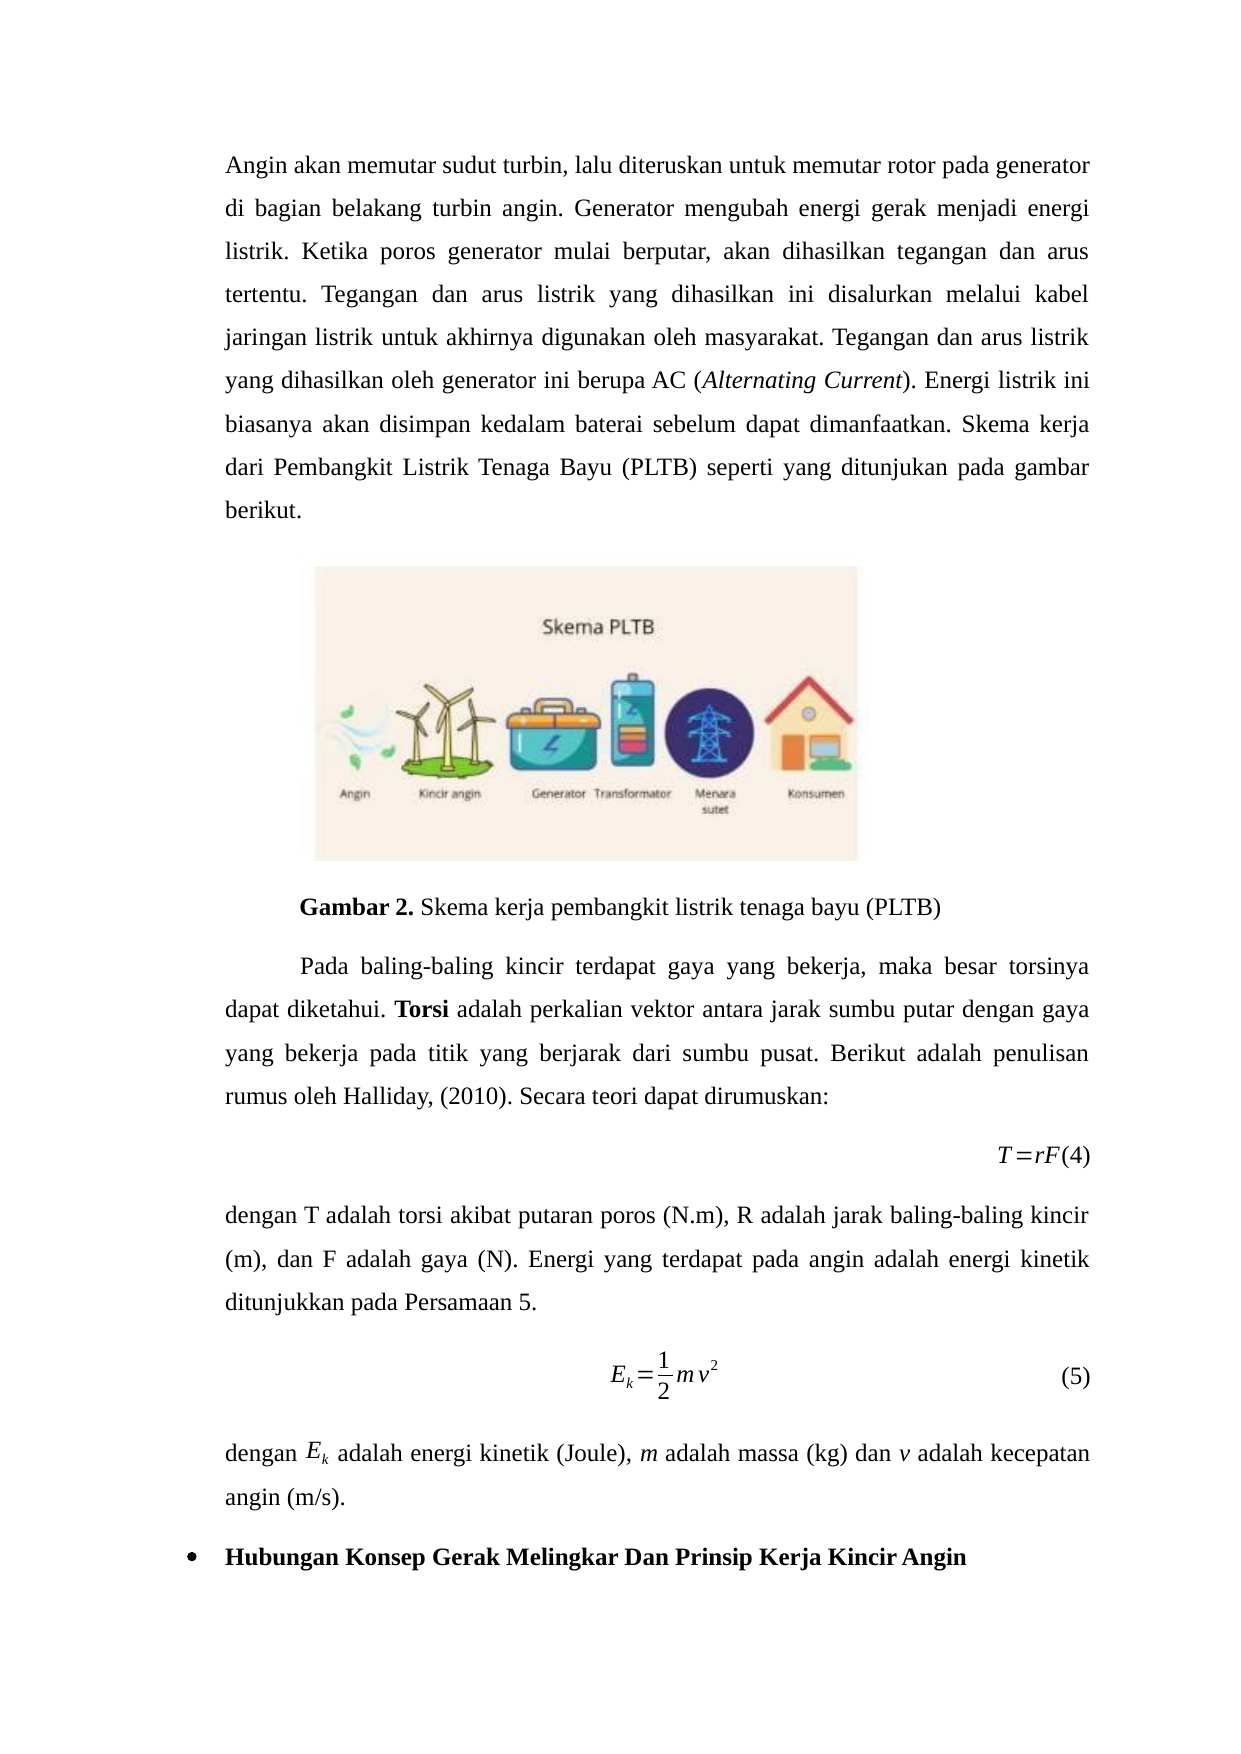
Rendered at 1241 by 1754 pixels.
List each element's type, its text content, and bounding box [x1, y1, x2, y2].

text (4) [150, 1141, 1090, 1169]
text dengan T adalah torsi akibat putaran poros (N.m), R adalah jarak baling-baling kincir (m), dan F adalah gaya (N). Energi yang terdapat pada angin adalah energi kinetik ditunjukkan pada Persamaan 5. [225, 1201, 1090, 1316]
text (5) [150, 1347, 1090, 1406]
picture [300, 554, 869, 861]
list Hubungan Konsep Gerak Melingkar Dan Prinsip Kerja Kincir Angin [187, 1542, 1090, 1571]
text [225, 150, 1090, 524]
text dengan adalah energi kinetik (Joule), m adalah massa (kg) dan v adalah kecepatan angin (m/s). [225, 1437, 1090, 1511]
text Pada baling-baling kincir terdapat gaya yang bekerja, maka besar torsinya dapat diketahui. Torsi adalah perkalian vektor antara jarak sumbu putar dengan gaya yang bekerja pada titik yang berjarak dari sumbu pusat. Berikut adalah penulisan rumus oleh Halliday, (2010). Secara teori dapat dirumuskan: [225, 951, 1090, 1109]
text Gambar 2. Skema kerja pembangkit listrik tenaga bayu (PLTB) [150, 892, 1090, 920]
